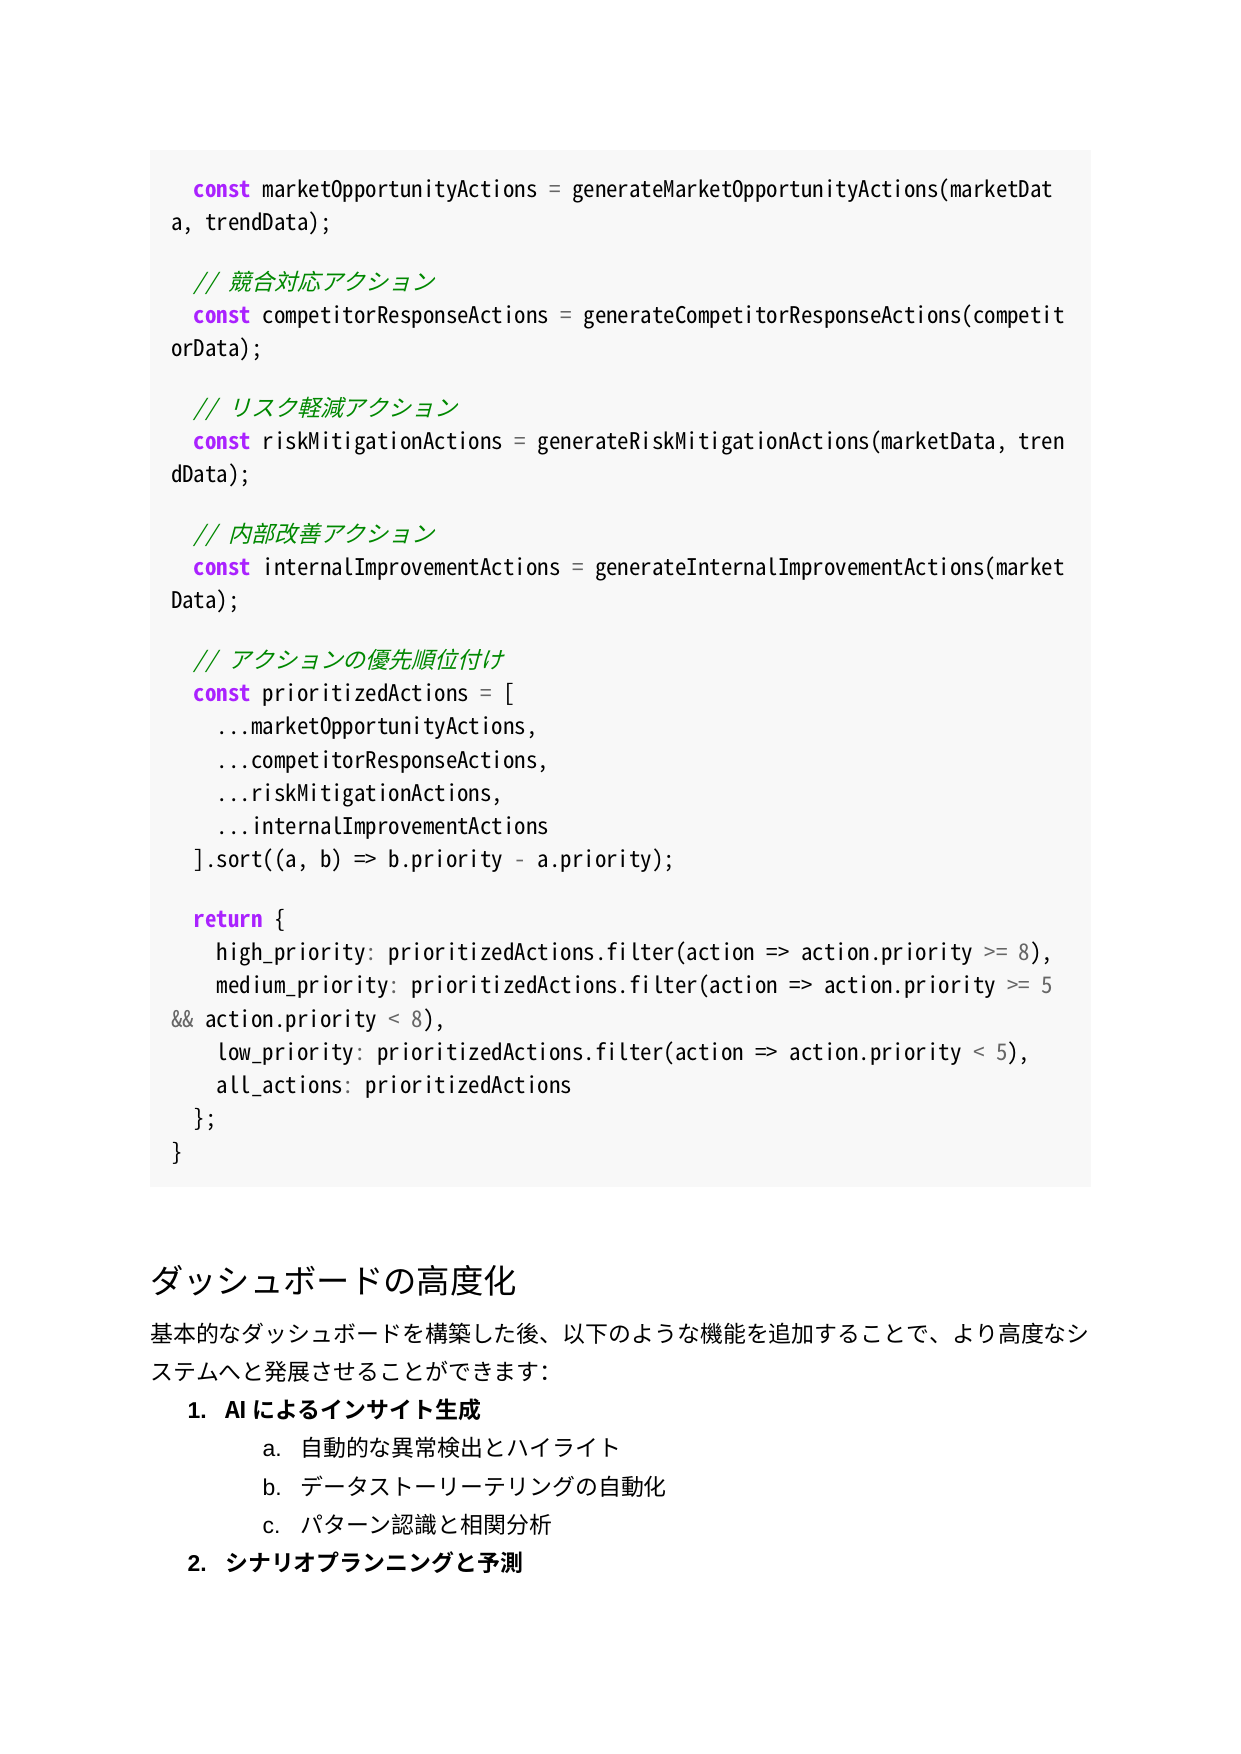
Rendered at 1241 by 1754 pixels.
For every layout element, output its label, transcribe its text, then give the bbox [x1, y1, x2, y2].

text 基本的なダッシュボードを構築した後、以下のような機能を追加することで、より高度なシステムへと発展させることができます： [150, 1316, 1090, 1387]
list パターン認識と相関分析 [262, 1506, 1090, 1540]
list AIによるインサイト生成 [187, 1392, 1090, 1425]
subtitle ダッシュボードの高度化 [150, 1255, 1090, 1303]
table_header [150, 150, 1091, 1187]
list 自動的な異常検出とハイライト [262, 1430, 1090, 1463]
list シナリオプランニングと予測 [187, 1544, 1090, 1578]
list データストーリーテリングの自動化 [262, 1468, 1090, 1502]
